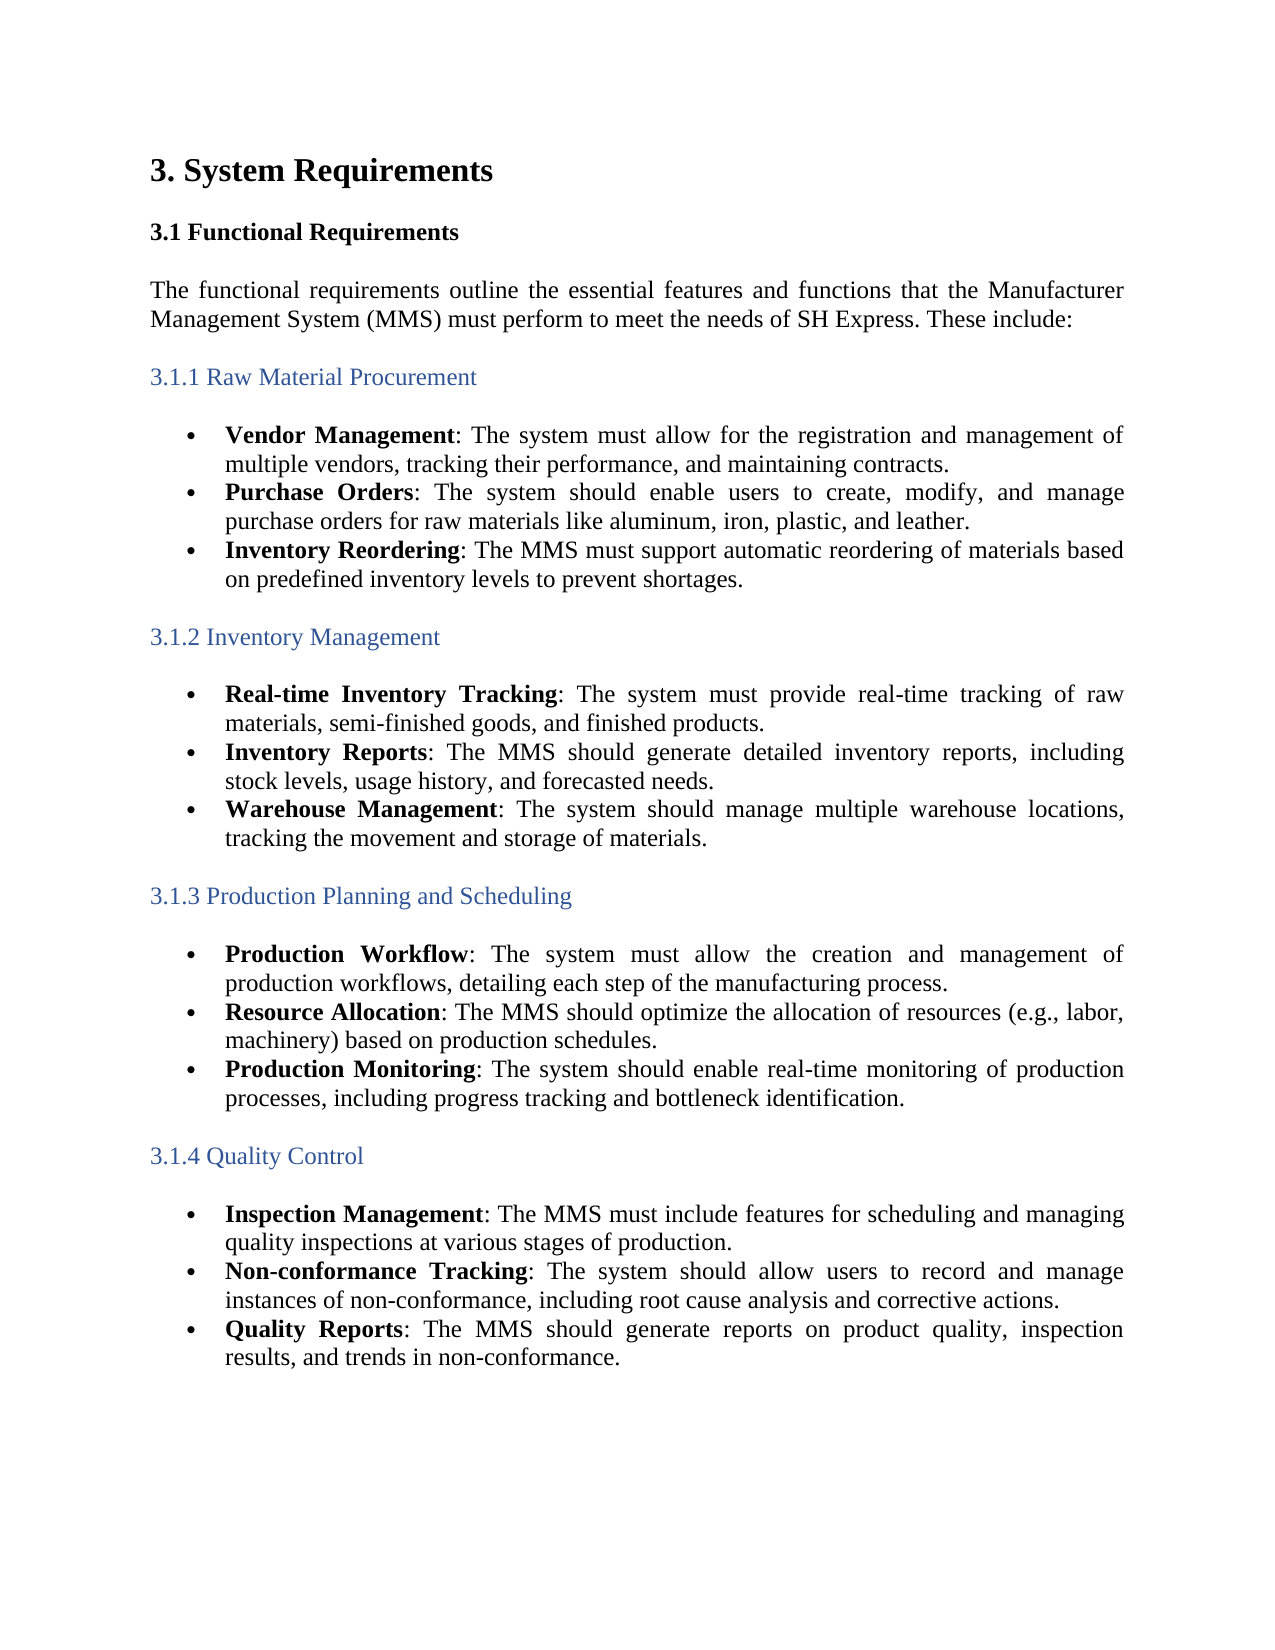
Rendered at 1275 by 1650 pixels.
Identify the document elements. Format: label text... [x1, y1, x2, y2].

list Non-conformance Tracking: The system should allow users to record and manage instances of non-conformance, including root cause analysis and corrective actions. [187, 1256, 1125, 1314]
list Quality Reports: The MMS should generate reports on product quality, inspection results, and trends in non-conformance. [187, 1314, 1125, 1371]
list Inventory Reordering: The MMS must support automatic reordering of materials based on predefined inventory levels to prevent shortages. [187, 535, 1125, 592]
list Real-time Inventory Tracking: The system must provide real-time tracking of raw materials, semi-finished goods, and finished products. [187, 679, 1125, 737]
list Purchase Orders: The system should enable users to create, modify, and manage purchase orders for raw materials like aluminum, iron, plastic, and leather. [187, 477, 1125, 535]
subtitle 3.1.4 Quality Control [150, 1141, 1125, 1169]
list Inspection Management: The MMS must include features for scheduling and managing quality inspections at various stages of production. [187, 1199, 1125, 1256]
list Vendor Management: The system must allow for the registration and management of multiple vendors, tracking their performance, and maintaining contracts. [187, 420, 1125, 477]
list Resource Allocation: The MMS should optimize the allocation of resources (e.g., labor, machinery) based on production schedules. [187, 997, 1125, 1054]
list Production Workflow: The system must allow the creation and management of production workflows, detailing each step of the manufacturing process. [187, 939, 1125, 997]
list Production Monitoring: The system should enable real-time monitoring of production processes, including progress tracking and bottleneck identification. [187, 1054, 1125, 1112]
subtitle 3. System Requirements [150, 150, 1125, 188]
subtitle 3.1 Functional Requirements [150, 217, 1125, 246]
subtitle 3.1.1 Raw Material Procurement [150, 362, 1125, 391]
subtitle 3.1.2 Inventory Management [150, 622, 1125, 650]
list Inventory Reports: The MMS should generate detailed inventory reports, including stock levels, usage history, and forecasted needs. [187, 737, 1125, 794]
subtitle 3.1.3 Production Planning and Scheduling [150, 881, 1125, 910]
list Warehouse Management: The system should manage multiple warehouse locations, tracking the movement and storage of materials. [187, 794, 1125, 852]
text The functional requirements outline the essential features and functions that the Manufacturer Management System (MMS) must perform to meet the needs of SH Express. These include: [150, 275, 1125, 333]
